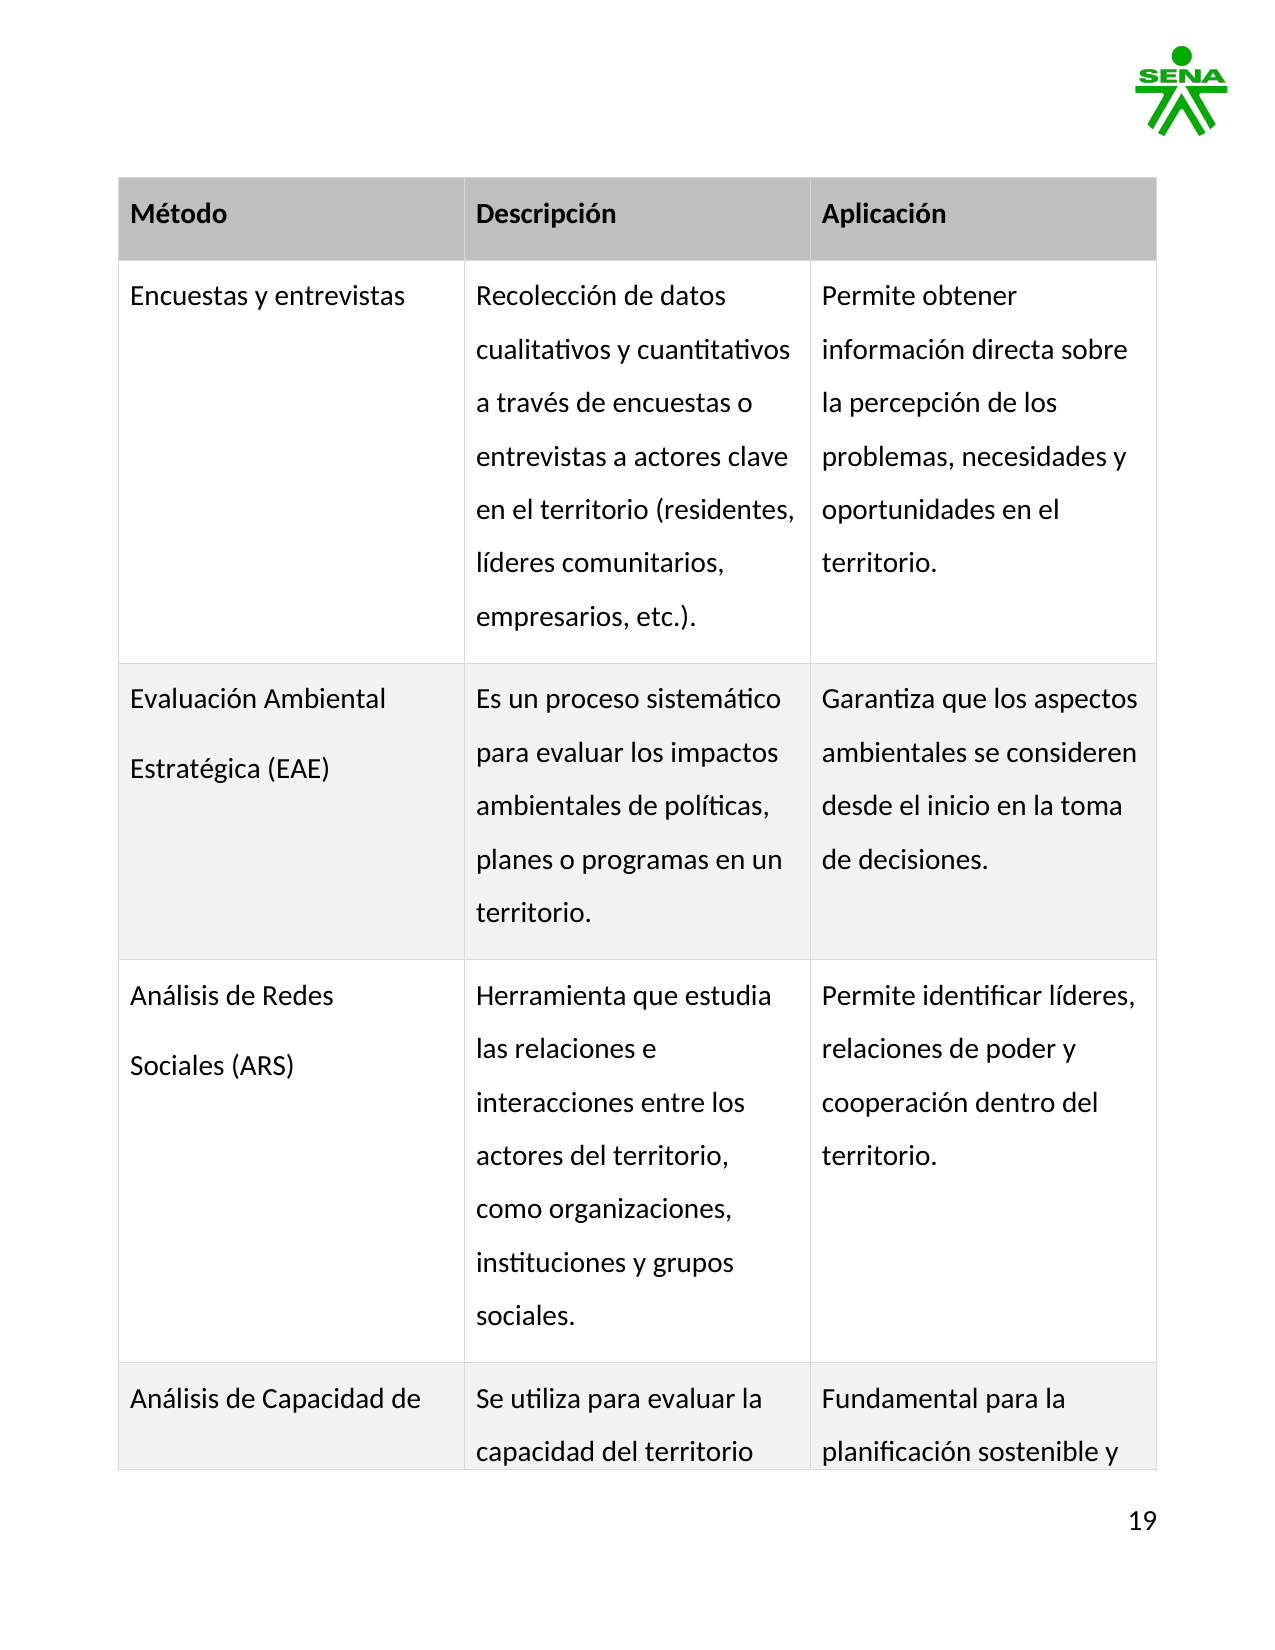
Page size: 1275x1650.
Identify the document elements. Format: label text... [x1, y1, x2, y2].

table_cell Permite obtener información directa sobre la percepción de los problemas, necesidades y oportunidades en el territorio. [811, 261, 1156, 663]
table_header Método [119, 178, 464, 260]
table_cell Análisis de Redes Sociales (ARS) [119, 960, 464, 1362]
table_cell Evaluación Ambiental Estratégica (EAE) [119, 664, 464, 959]
table_cell Garantiza que los aspectos ambientales se consideren desde el inicio en la toma de decisiones. [811, 664, 1156, 959]
table_cell Es un proceso sistemático para evaluar los impactos ambientales de políticas, planes o programas en un territorio. [465, 664, 810, 959]
table_cell Herramienta que estudia las relaciones e interacciones entre los actores del territorio, como organizaciones, instituciones y grupos sociales. [465, 960, 810, 1362]
table_cell Recolección de datos cualitativos y cuantitativos a través de encuestas o entrevistas a actores clave en el territorio (residentes, líderes comunitarios, empresarios, etc.). [465, 261, 810, 663]
table_header Aplicación [811, 178, 1156, 260]
table_cell Permite identificar líderes, relaciones de poder y cooperación dentro del territorio. [811, 960, 1156, 1362]
table_cell Se utiliza para evaluar la capacidad del territorio para sostener cierta cantidad de población o actividades sin causar deterioro ambiental o social. [465, 1363, 810, 1469]
table_header Descripción [465, 178, 810, 260]
table_cell Encuestas y entrevistas [119, 261, 464, 663]
table_cell Análisis de Capacidad de Carga [119, 1363, 464, 1469]
table_cell Fundamental para la planificación sostenible y la gestión de recursos. [811, 1363, 1156, 1469]
picture [1135, 46, 1228, 136]
